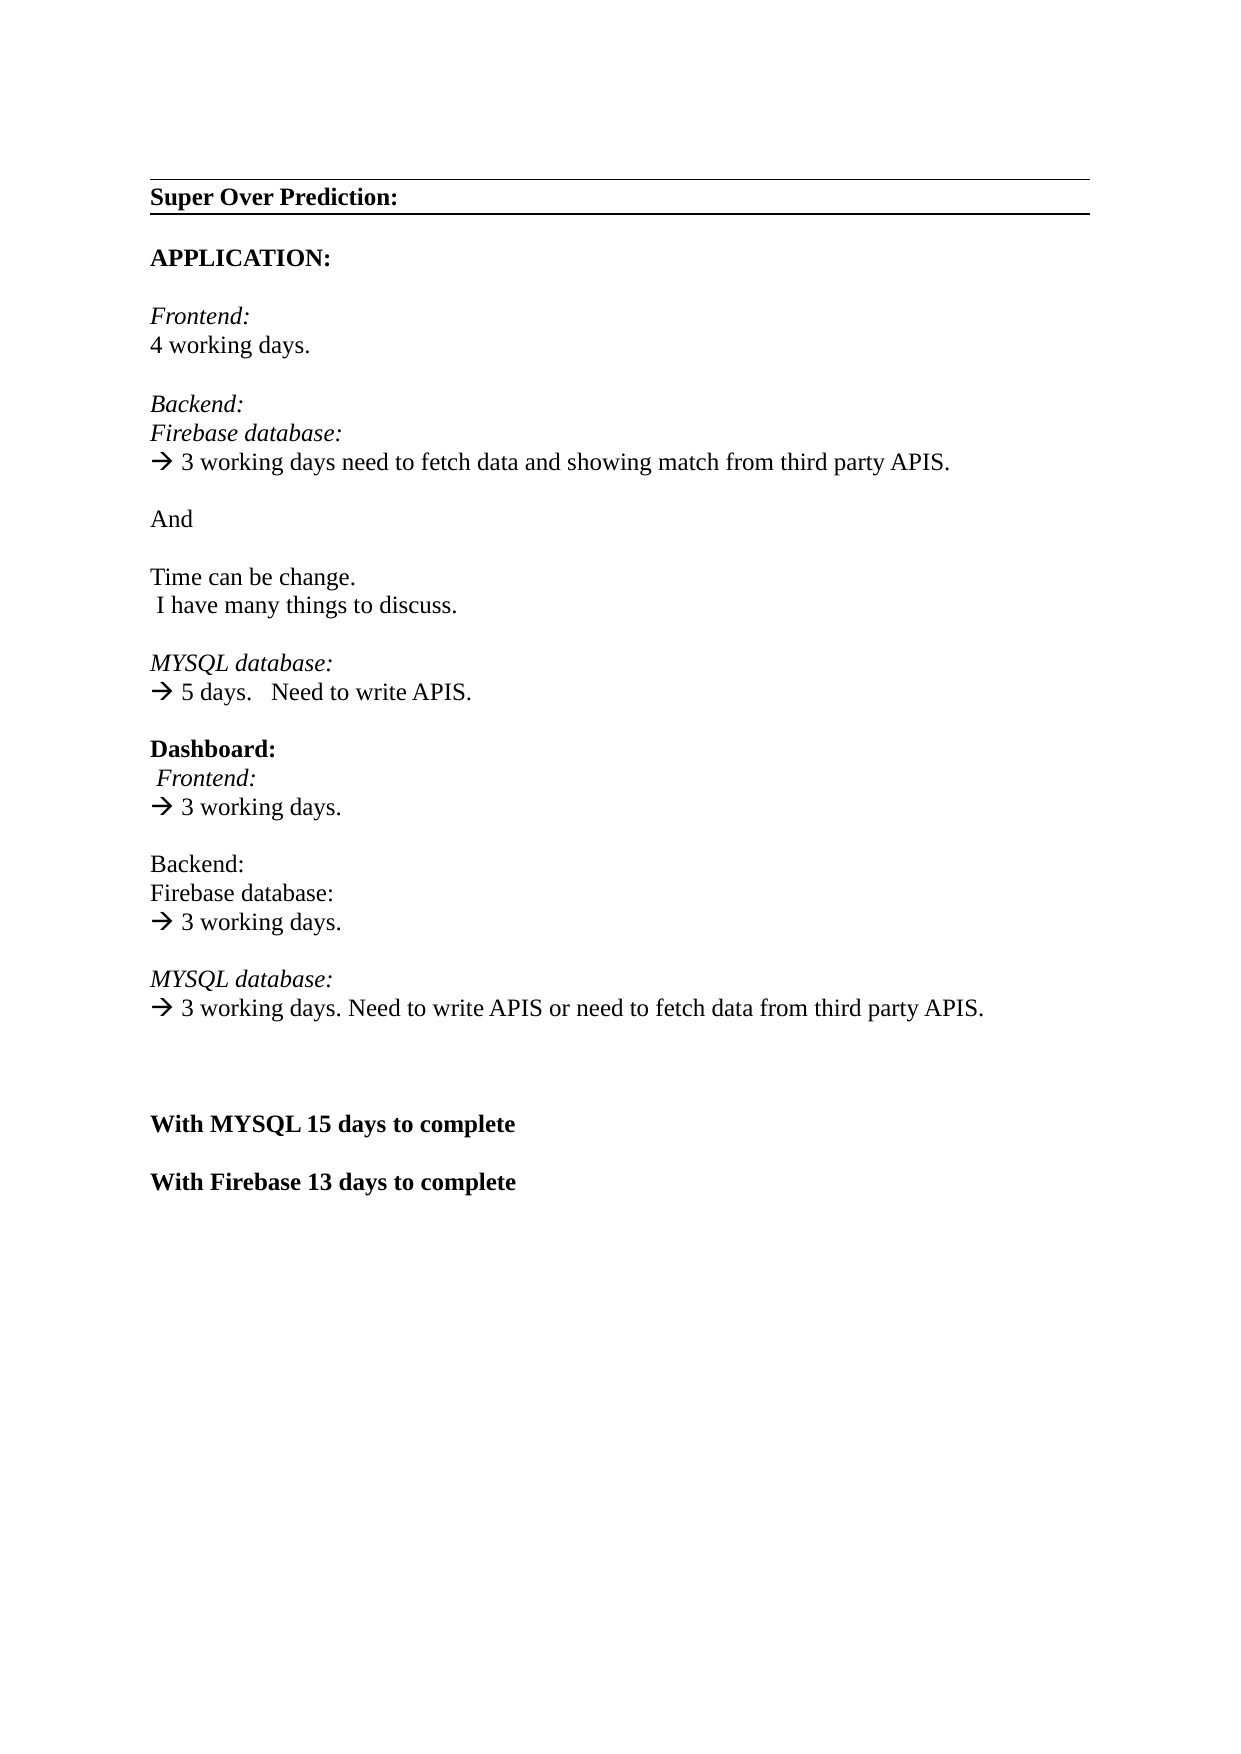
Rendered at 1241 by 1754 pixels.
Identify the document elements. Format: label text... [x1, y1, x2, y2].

text 3 working days. Need to write APIS or need to fetch data from third party APIS. [150, 993, 1090, 1022]
text Time can be change. [150, 562, 1090, 590]
text With MYSQL 15 days to complete [150, 1109, 1090, 1138]
text 4 working days. [150, 330, 1090, 389]
text Frontend: 3 working days. [150, 763, 1090, 820]
text With Firebase 13 days to complete [150, 1167, 1090, 1196]
text Frontend: [150, 301, 1090, 330]
text 5 days. Need to write APIS. [150, 677, 1090, 705]
text Firebase database: [150, 418, 1090, 447]
text MYSQL database: [150, 964, 1090, 993]
text Backend: [150, 849, 1090, 878]
text And [150, 504, 1090, 533]
text Super Over Prediction: [150, 180, 1090, 213]
text APPLICATION: [150, 243, 1090, 272]
text Firebase database: 3 working days. [150, 878, 1090, 935]
text 3 working days need to fetch data and showing match from third party APIS. [150, 447, 1090, 475]
text Backend: [150, 389, 1090, 418]
text I have many things to discuss. [150, 590, 1090, 619]
text Dashboard: [150, 734, 1090, 763]
text MYSQL database: [150, 648, 1090, 677]
